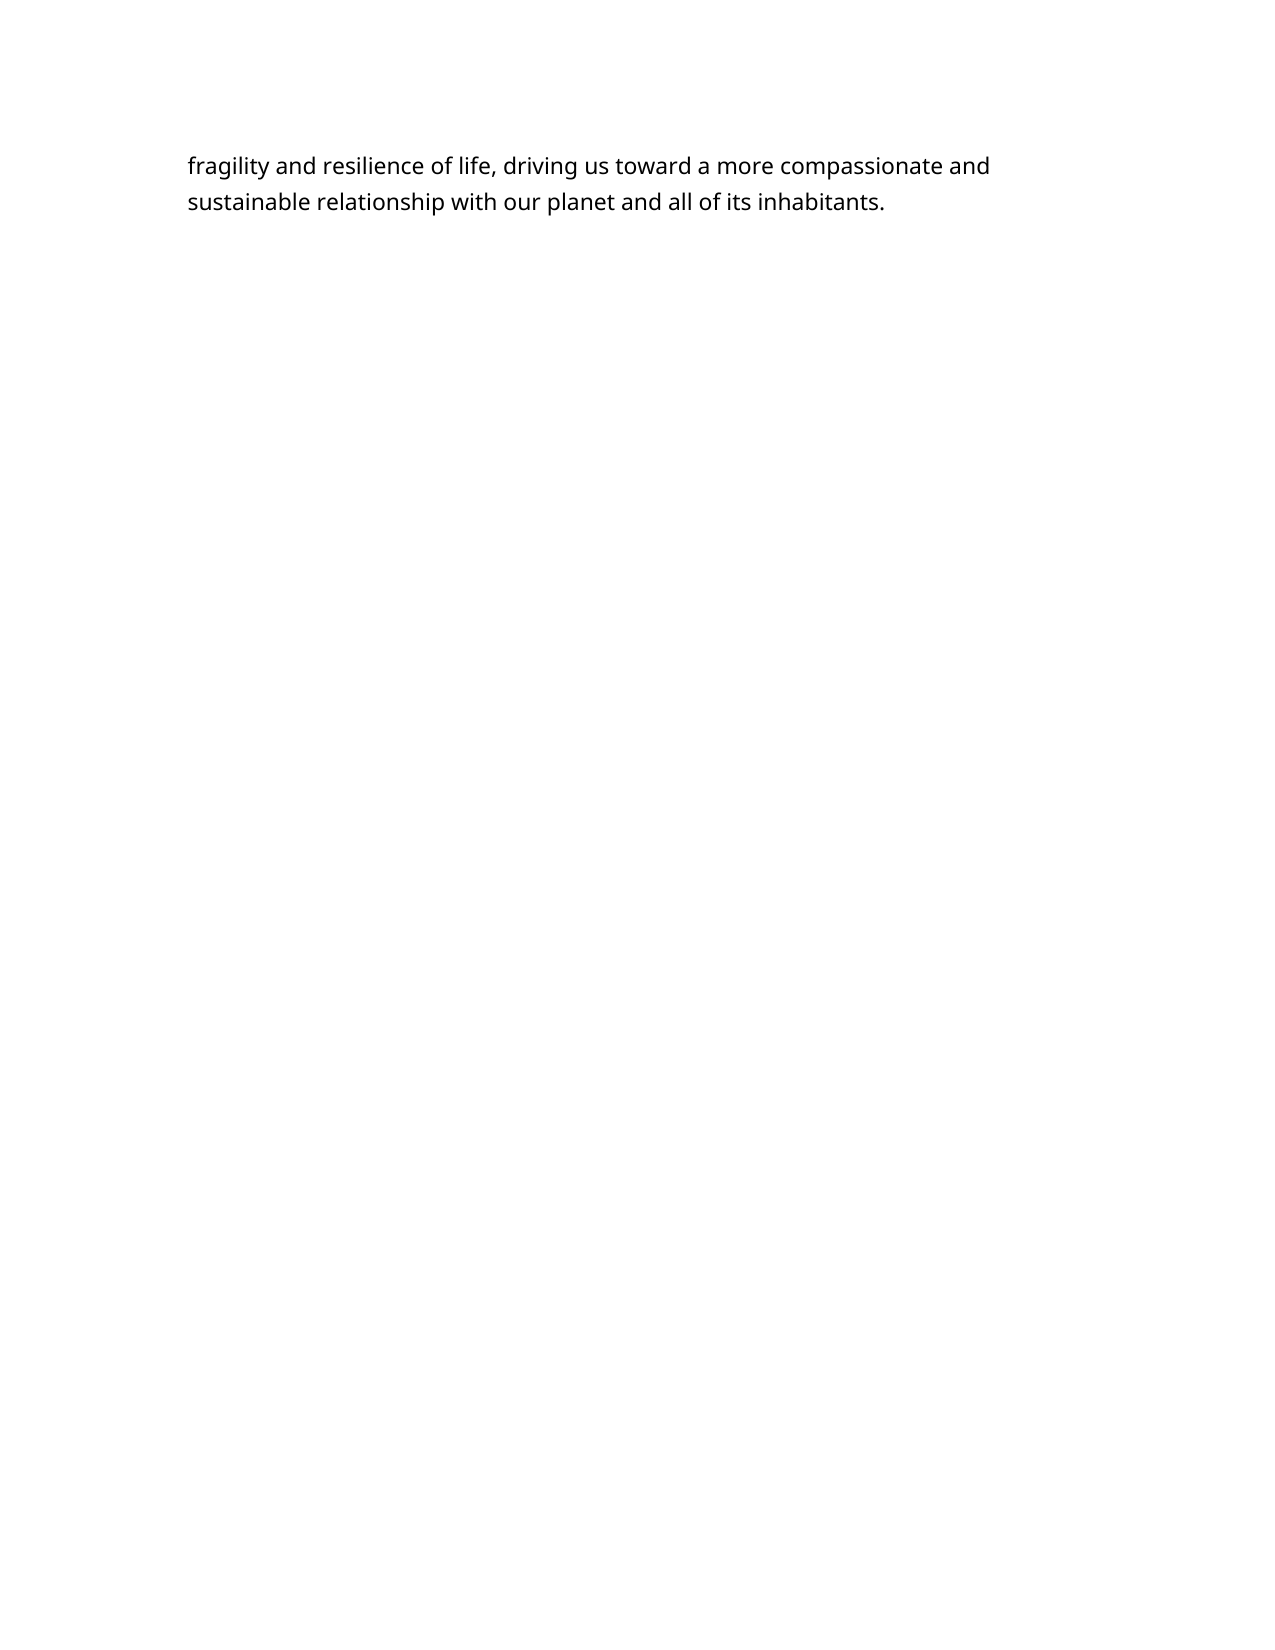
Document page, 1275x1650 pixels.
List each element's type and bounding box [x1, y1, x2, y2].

text [187, 150, 1087, 217]
